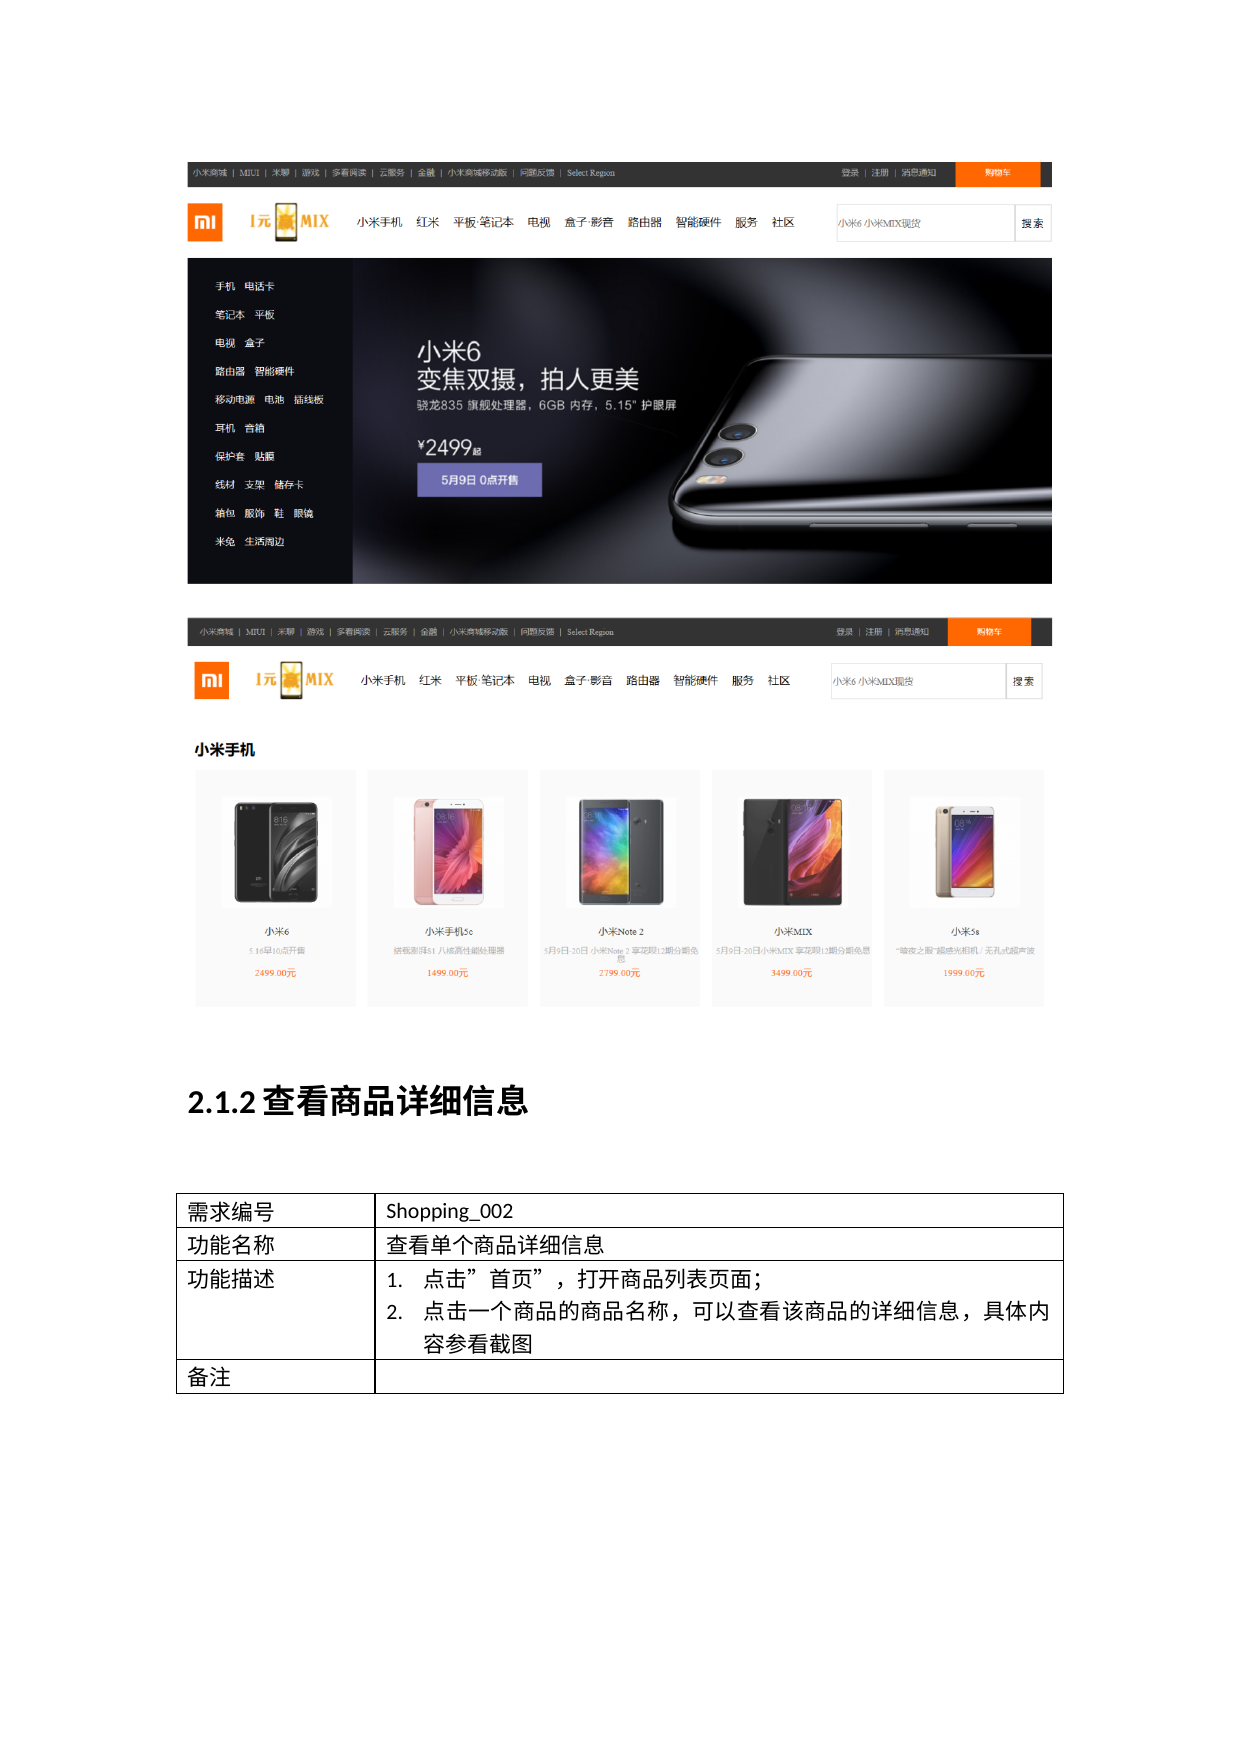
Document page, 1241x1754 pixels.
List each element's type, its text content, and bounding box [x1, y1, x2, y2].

table_cell 功能描述 [177, 1261, 374, 1359]
table_cell 备注 [177, 1360, 374, 1392]
picture [187, 617, 1053, 1014]
table_cell 功能名称 [177, 1228, 374, 1260]
table_cell 点击”首页”，打开商品列表页面； 点击一个商品的商品名称，可以查看该商品的详细信息，具体内容参看截图 [376, 1261, 1063, 1359]
subtitle 2.1.2查看商品详细信息 [187, 1067, 1053, 1132]
table_cell [376, 1360, 1063, 1392]
table_cell 查看单个商品详细信息 [376, 1228, 1063, 1260]
table_header 需求编号 [177, 1194, 374, 1227]
picture [187, 162, 1052, 586]
table_header Shopping_002 [376, 1194, 1063, 1227]
